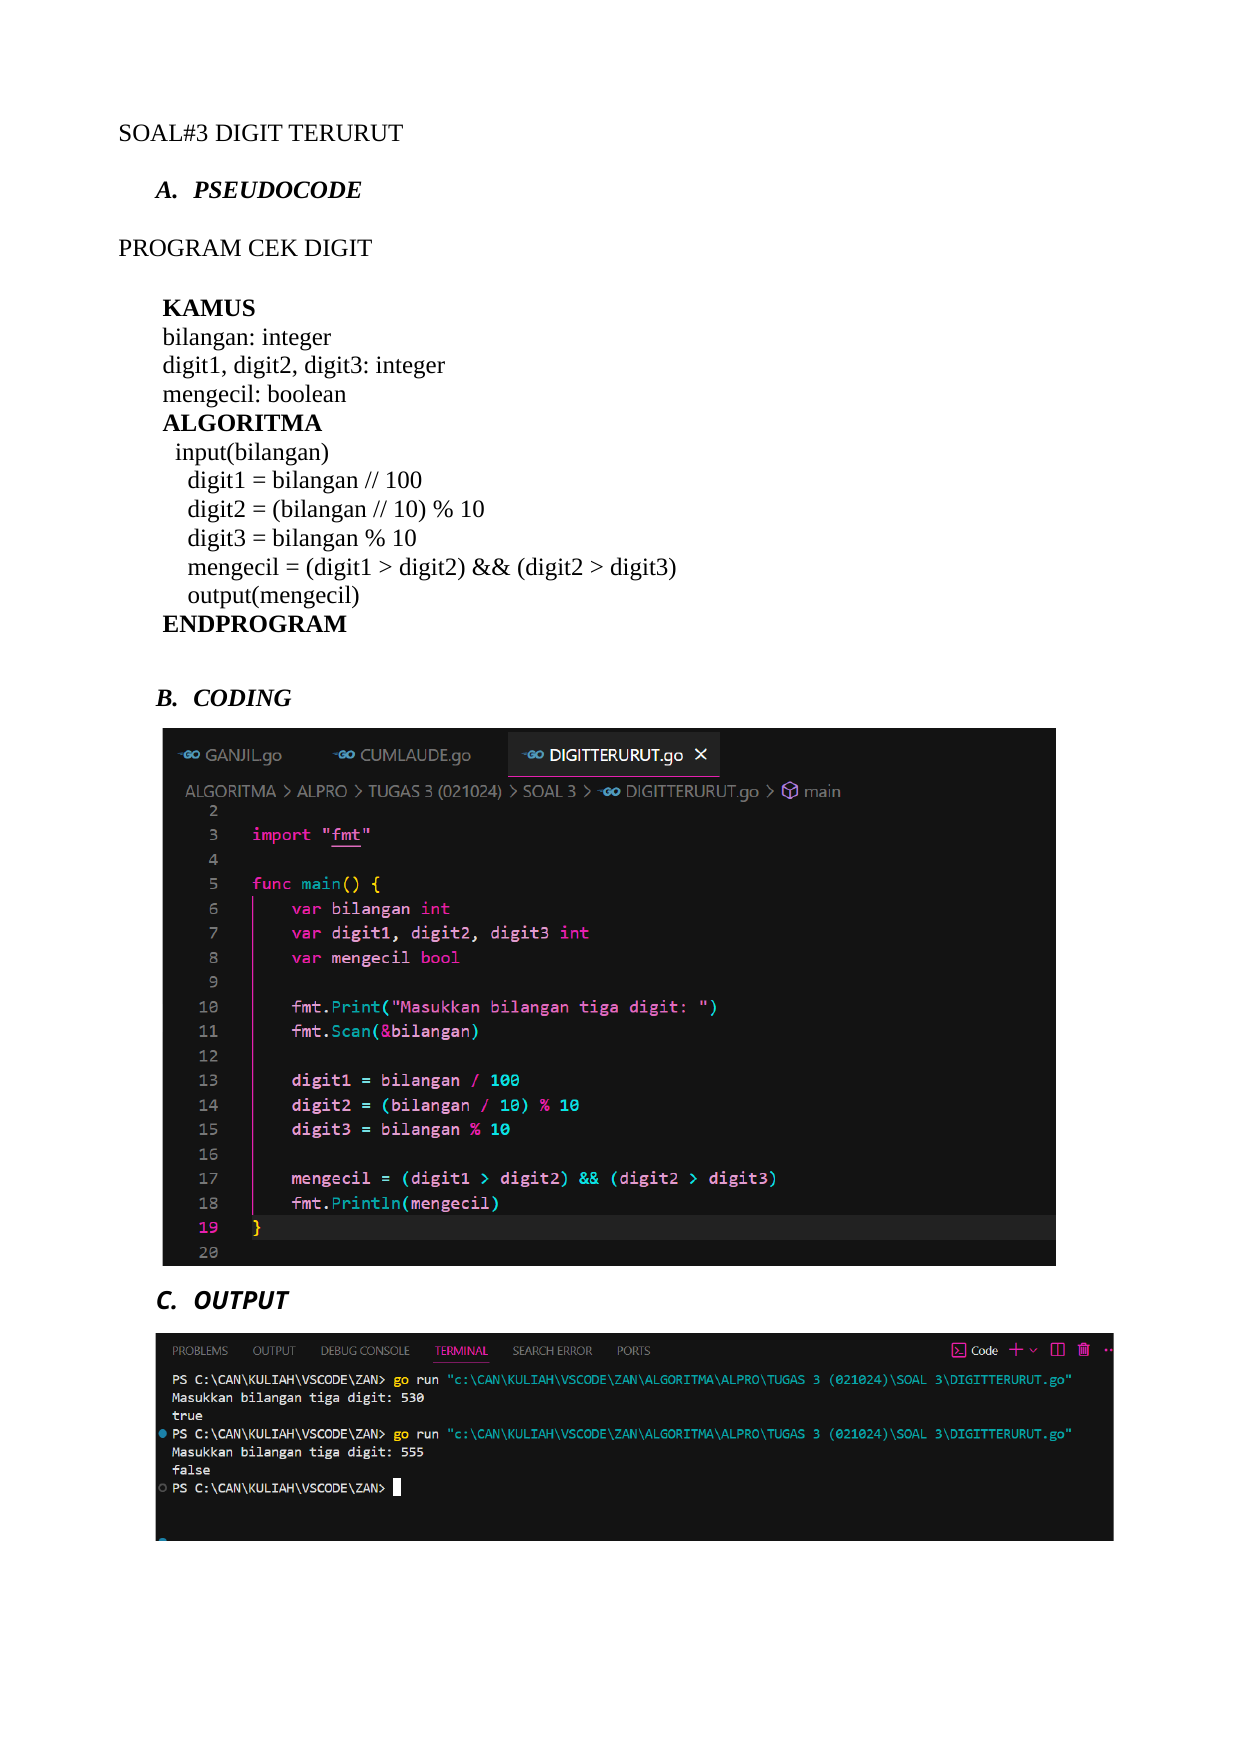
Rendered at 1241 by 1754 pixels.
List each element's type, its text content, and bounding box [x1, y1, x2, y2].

text digit3 = bilangan % 10 [118, 523, 1122, 552]
text SOAL#3 DIGIT TERURUT [118, 118, 1122, 147]
text ALGORITMA [118, 408, 1122, 437]
text PROGRAM CEK DIGIT [118, 233, 1122, 293]
text mengecil: boolean [118, 379, 1122, 408]
list CODING [156, 683, 1122, 712]
list OUTPUT [156, 1282, 1122, 1317]
list PSEUDOCODE [156, 176, 1122, 204]
text output(mengecil) [118, 581, 1122, 609]
text ENDPROGRAM [118, 609, 1122, 638]
text mengecil = (digit1 > digit2) && (digit2 > digit3) [118, 552, 1122, 581]
text bilangan: integer [118, 322, 1122, 351]
text input(bilangan) [118, 437, 1122, 466]
text digit2 = (bilangan // 10) % 10 [118, 494, 1122, 523]
text KAMUS [118, 293, 1122, 322]
text digit1, digit2, digit3: integer [118, 351, 1122, 379]
text digit1 = bilangan // 100 [118, 466, 1122, 494]
picture [162, 728, 1056, 1266]
picture [155, 1333, 1114, 1541]
